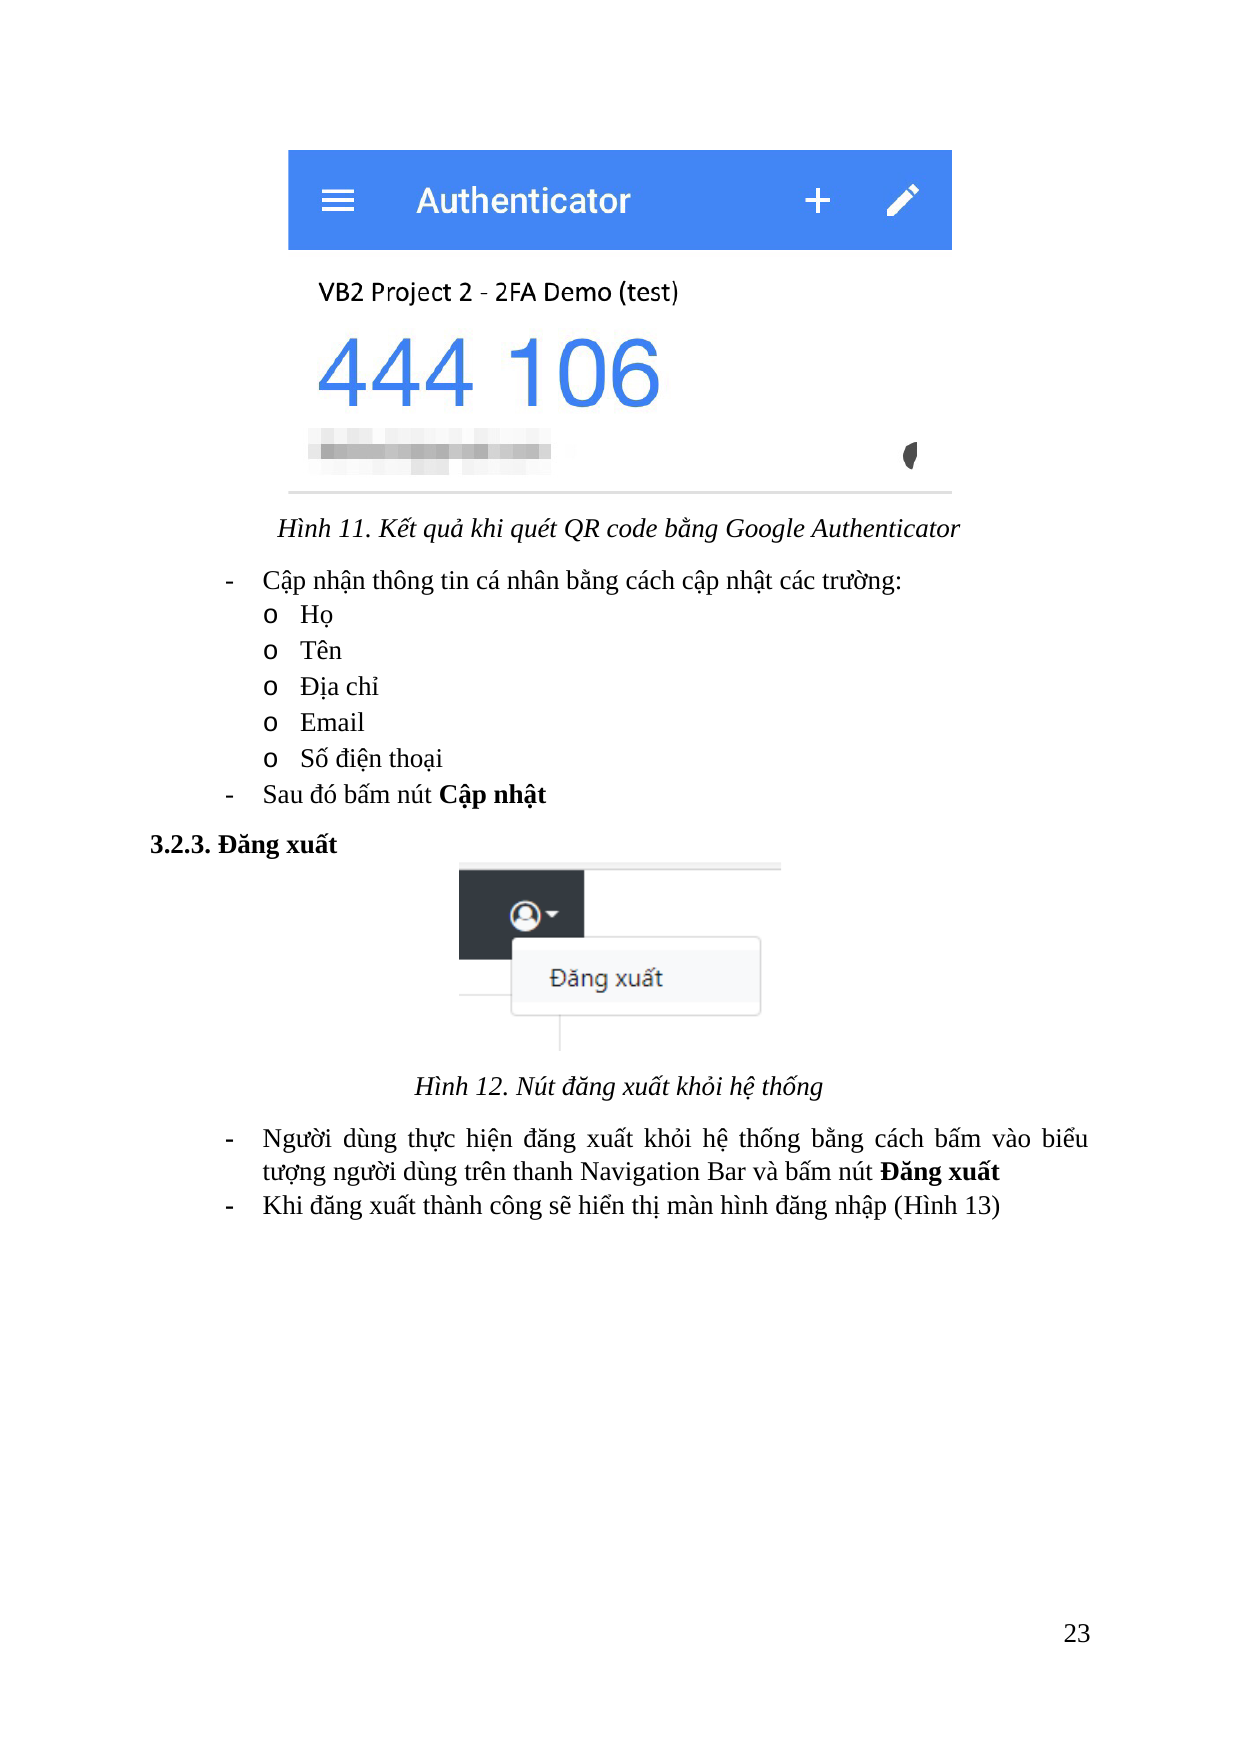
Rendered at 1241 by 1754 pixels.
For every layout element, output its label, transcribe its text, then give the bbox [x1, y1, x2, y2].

list Cập nhận thông tin cá nhân bằng cách cập nhật các trường: [225, 564, 1090, 596]
list Email [262, 706, 1090, 739]
list Số điện thoại [262, 742, 1090, 776]
list Họ [262, 598, 1090, 631]
list Người dùng thực hiện đăng xuất khỏi hệ thống bằng cách bấm vào biểu tượng người dùng trên thanh Navigation Bar và bấm nút Đăng xuất [225, 1122, 1090, 1187]
list Địa chỉ [262, 670, 1090, 703]
text Hình 12. Nút đăng xuất khỏi hệ thống [150, 1070, 1090, 1101]
subtitle 3.2.3. Đăng xuất [150, 828, 1090, 859]
list Khi đăng xuất thành công sẽ hiển thị màn hình đăng nhập (Hình 12) [225, 1189, 1090, 1220]
list Sau đó bấm nút Cập nhật [225, 778, 1090, 809]
text Hình 11. Kết quả khi quét QR code bằng Google Authenticator [150, 512, 1090, 543]
picture [459, 861, 782, 1051]
picture [288, 150, 952, 494]
list Tên [262, 634, 1090, 667]
